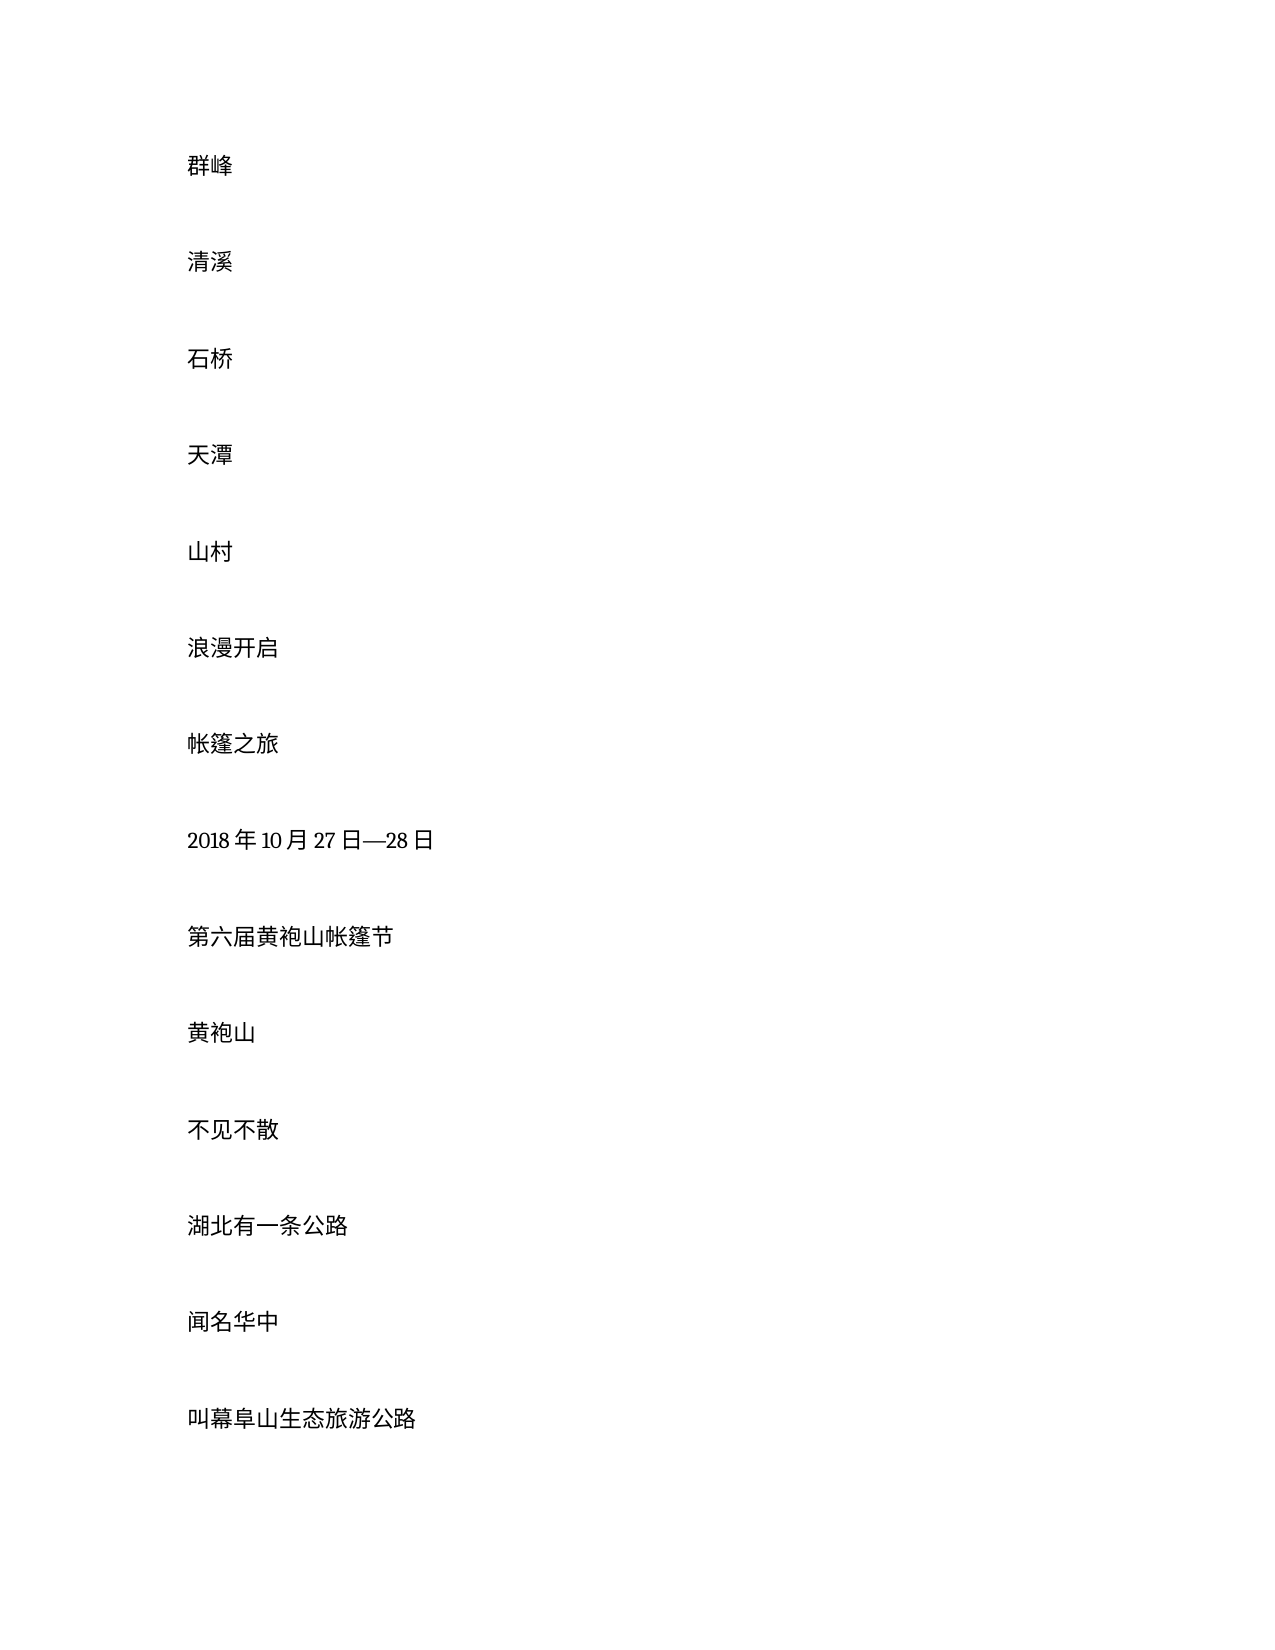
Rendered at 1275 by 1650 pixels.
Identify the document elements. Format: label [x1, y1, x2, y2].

text [187, 150, 1087, 1494]
